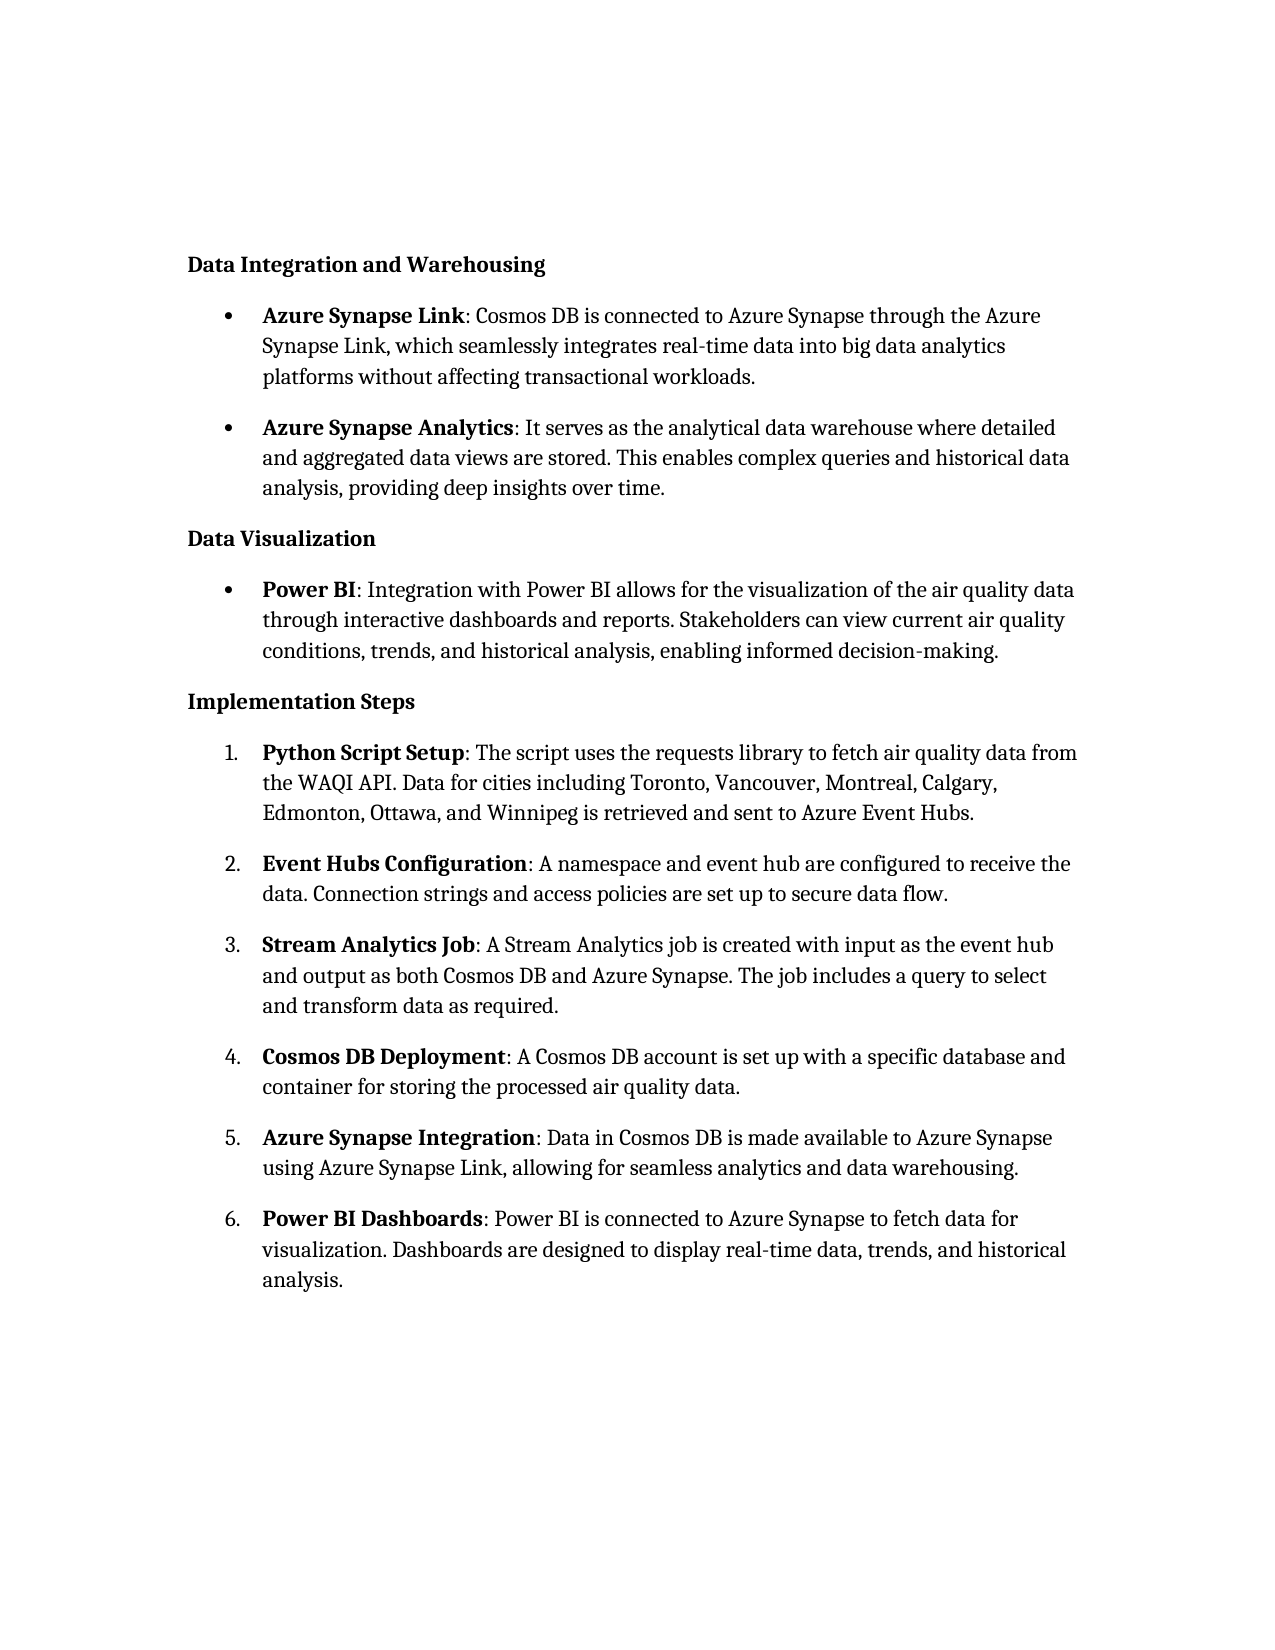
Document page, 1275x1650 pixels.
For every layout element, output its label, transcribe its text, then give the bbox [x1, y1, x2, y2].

list Power BI Dashboards: Power BI is connected to Azure Synapse to fetch data for visualization. Dashboards are designed to display real-time data, trends, and historical analysis. [225, 1206, 1087, 1293]
list Stream Analytics Job: A Stream Analytics job is created with input as the event hub and output as both Cosmos DB and Azure Synapse. The job includes a query to select and transform data as required. [225, 932, 1087, 1019]
list Cosmos DB Deployment: A Cosmos DB account is set up with a specific database and container for storing the processed air quality data. [225, 1044, 1087, 1100]
list Azure Synapse Link: Cosmos DB is connected to Azure Synapse through the Azure Synapse Link, which seamlessly integrates real-time data into big data analytics platforms without affecting transactional workloads. [225, 303, 1087, 390]
list Event Hubs Configuration: A namespace and event hub are configured to receive the data. Connection strings and access policies are set up to secure data flow. [225, 851, 1087, 908]
list Azure Synapse Integration: Data in Cosmos DB is made available to Azure Synapse using Azure Synapse Link, allowing for seamless analytics and data warehousing. [225, 1125, 1087, 1182]
list Azure Synapse Analytics: It serves as the analytical data warehouse where detailed and aggregated data views are stored. This enables complex queries and historical data analysis, providing deep insights over time. [225, 414, 1087, 501]
list Power BI: Integration with Power BI allows for the visualization of the air quality data through interactive dashboards and reports. Stakeholders can view current air quality conditions, trends, and historical analysis, enabling informed decision-making. [225, 577, 1087, 664]
list Python Script Setup: The script uses the requests library to fetch air quality data from the WAQI API. Data for cities including Toronto, Vancouver, Montreal, Calgary, Edmonton, Ottawa, and Winnipeg is retrieved and sent to Azure Event Hubs. [225, 739, 1087, 826]
text Data Visualization [187, 526, 1087, 552]
text Implementation Steps [187, 688, 1087, 715]
text Data Integration and Warehousing [187, 252, 1087, 278]
